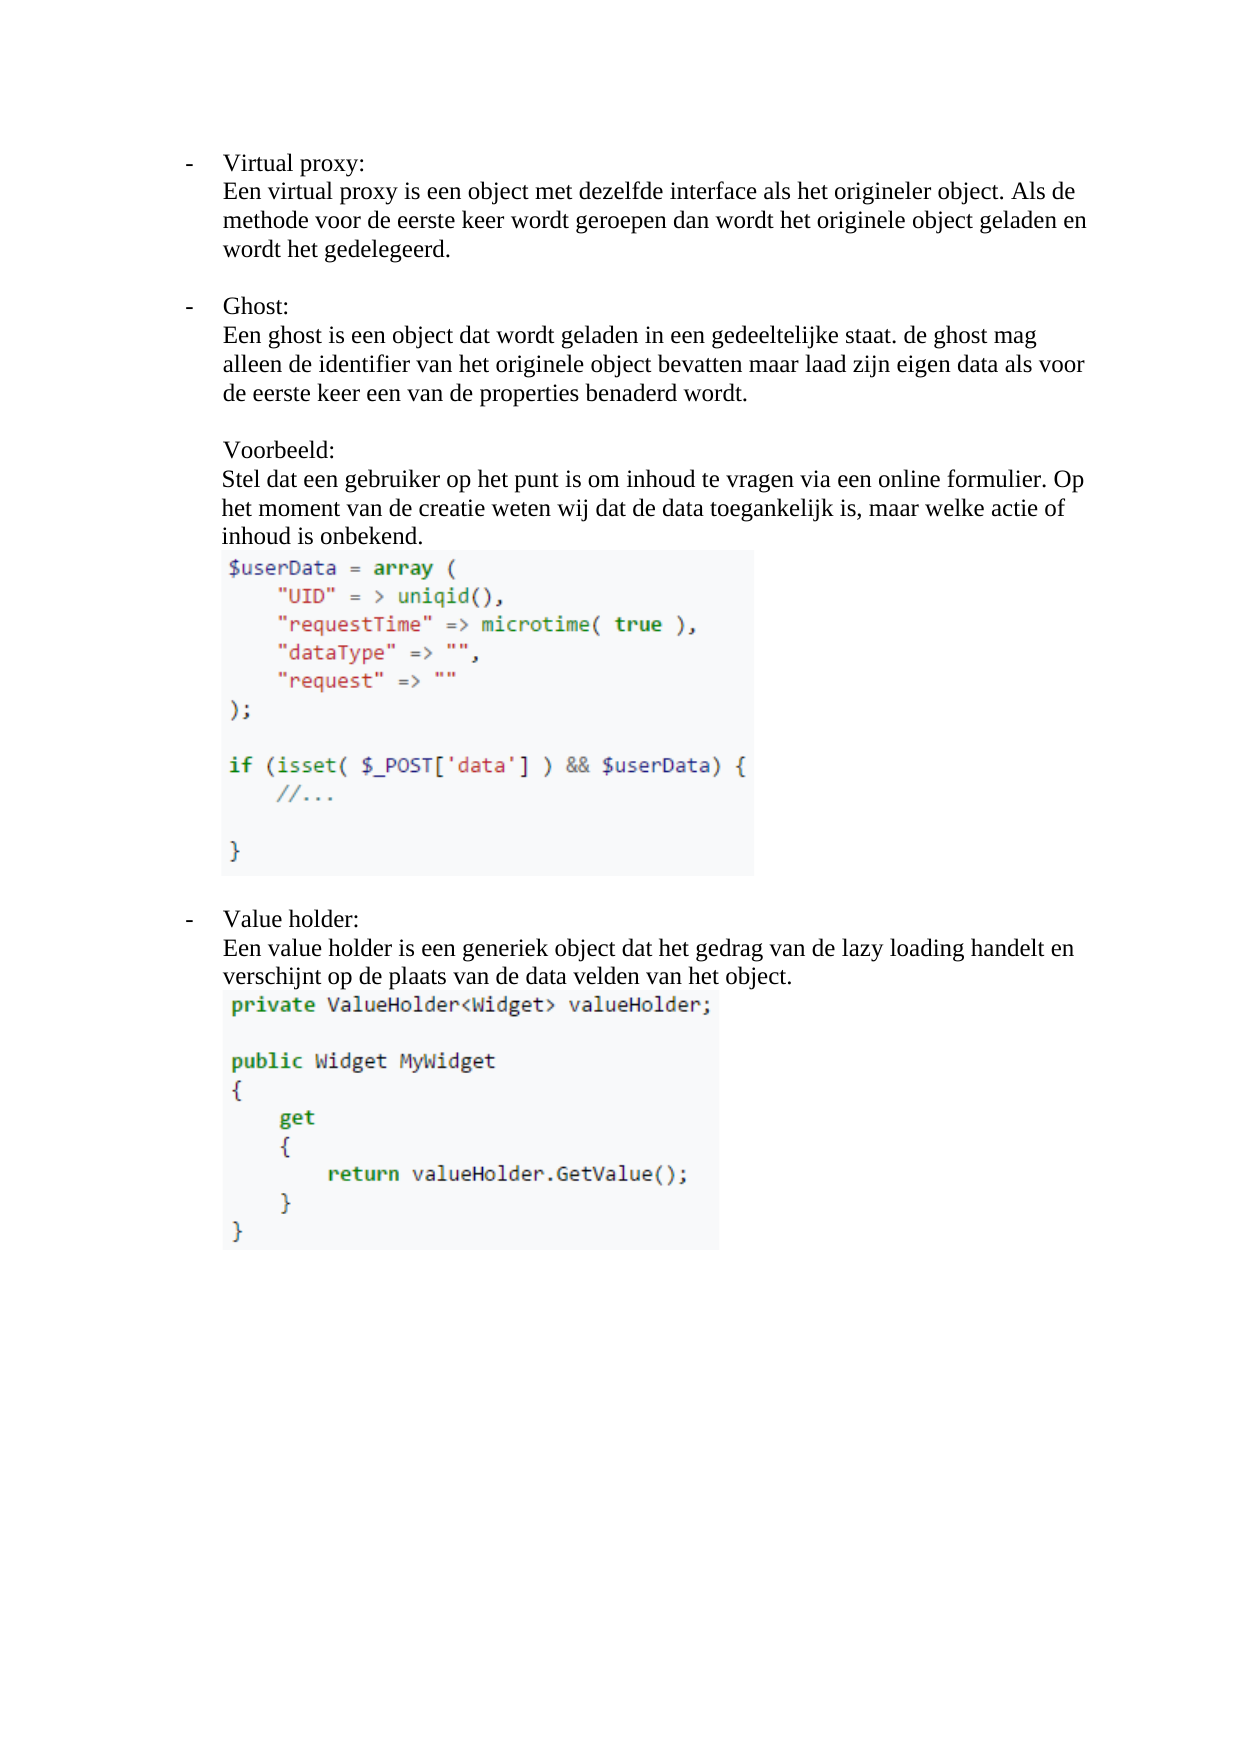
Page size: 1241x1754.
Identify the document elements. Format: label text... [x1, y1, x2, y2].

text Een virtual proxy is een object met dezelfde interface als het origineler object. Als de methode voor de eerste keer wordt geroepen dan wordt het originele object geladen en wordt het gedelegeerd. [223, 176, 1093, 263]
text Voorbeeld: [223, 435, 1093, 464]
list Ghost: [185, 291, 1093, 320]
text Stel dat een gebruiker op het punt is om inhoud te vragen via een online formulier. Op het moment van de creatie weten wij dat de data toegankelijk is, maar welke actie of inhoud is onbekend. [221, 464, 1093, 550]
picture [222, 990, 720, 1250]
list Value holder: [185, 904, 1093, 933]
text Een value holder is een generiek object dat het gedrag van de lazy loading handelt en verschijnt op de plaats van de data velden van het object. [223, 933, 1093, 990]
picture [221, 550, 755, 876]
list Virtual proxy: [185, 148, 1093, 176]
text Een ghost is een object dat wordt geladen in een gedeeltelijke staat. de ghost mag alleen de identifier van het originele object bevatten maar laad zijn eigen data als voor de eerste keer een van de properties benaderd wordt. [223, 320, 1093, 406]
